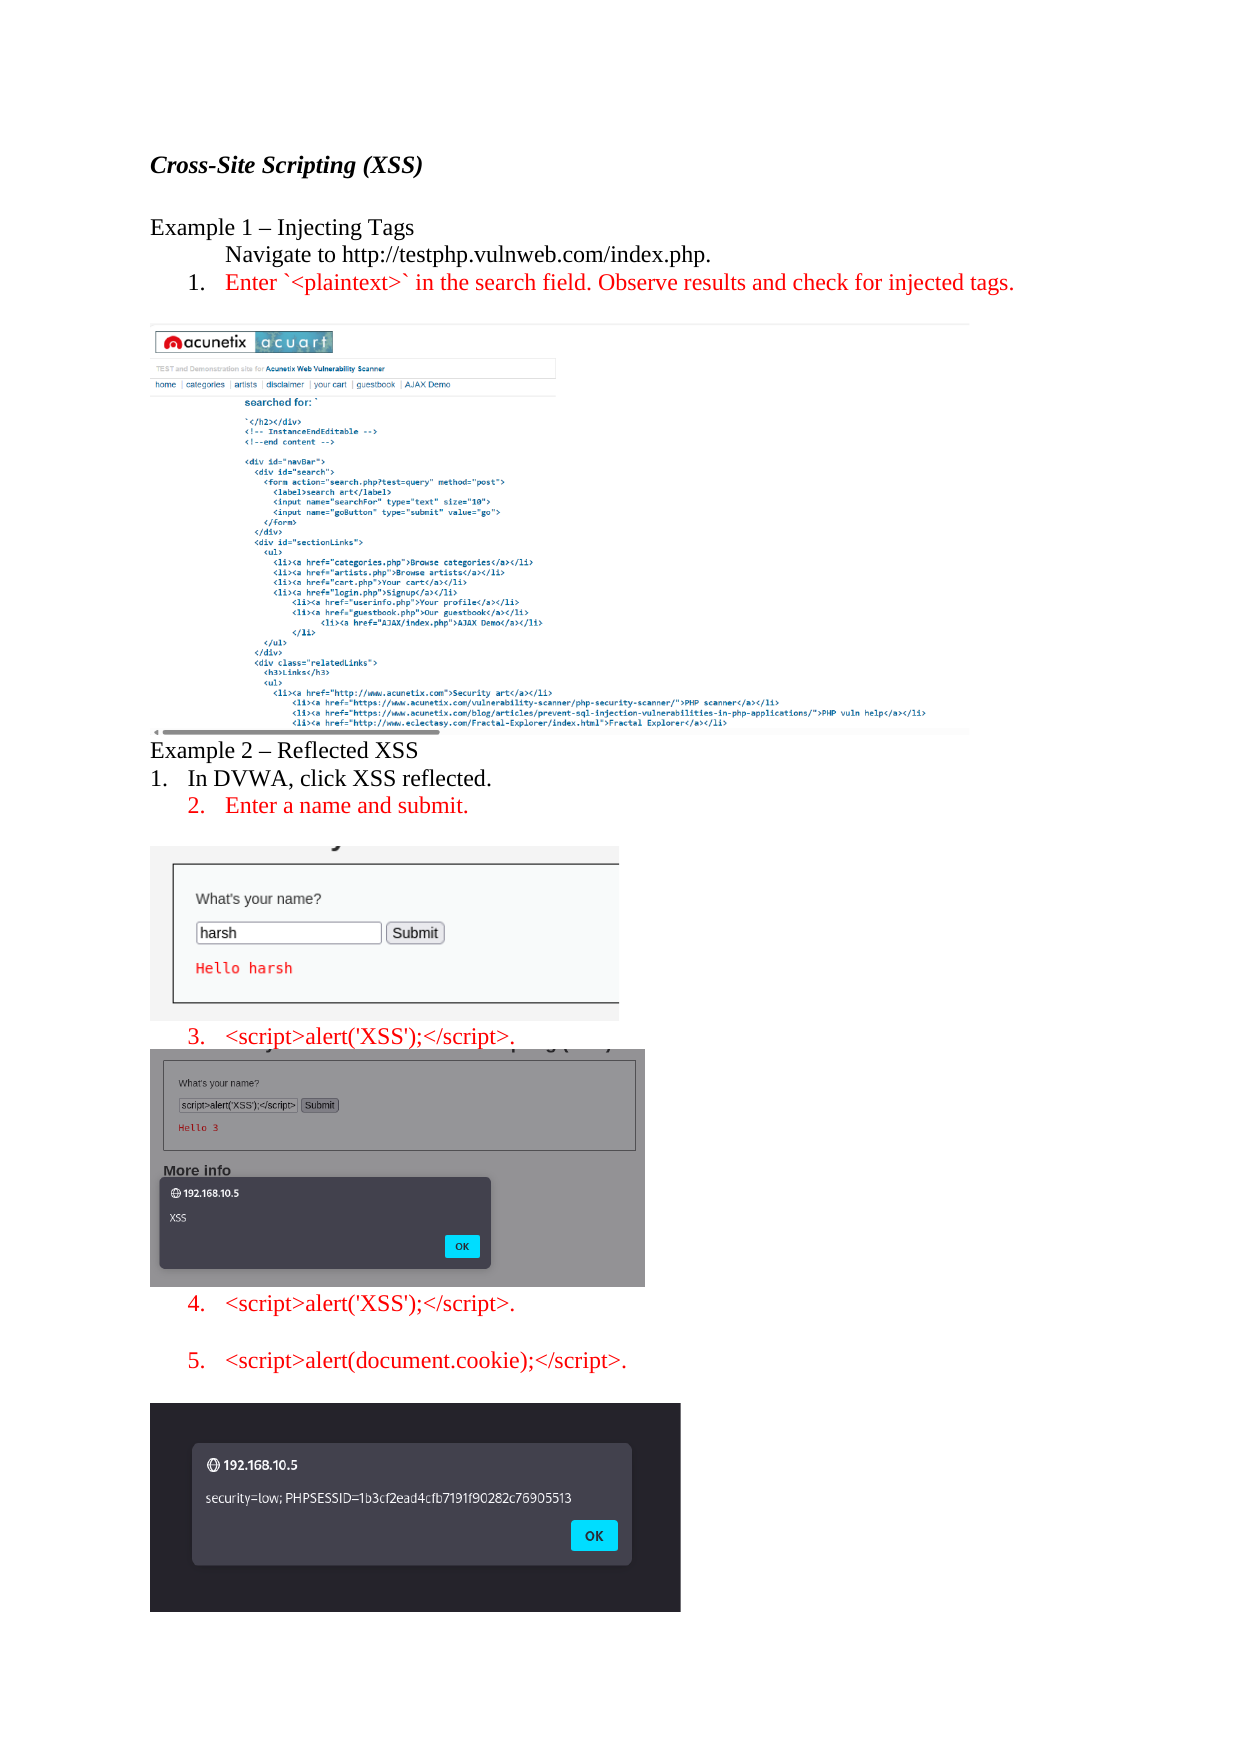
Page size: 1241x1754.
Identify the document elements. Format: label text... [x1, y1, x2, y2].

text Cross-Site Scripting (XSS) [150, 151, 1090, 179]
list <script>alert(document.cookie);</script>. [187, 1346, 1090, 1374]
list In DVWA, click XSS reflected. [150, 763, 1090, 791]
picture [150, 1403, 681, 1612]
picture [150, 846, 620, 1021]
text Example 2 – Reflected XSS [150, 736, 1090, 763]
picture [150, 323, 970, 735]
picture [150, 1049, 645, 1287]
list Enter a name and submit. [187, 791, 1090, 819]
list Enter `<plaintext>` in the search field. Observe results and check for injected tags. [187, 268, 1090, 295]
list <script>alert('XSS');</script>. [187, 1022, 1090, 1049]
list <script>alert('XSS');</script>. [187, 1288, 1090, 1316]
text Example 1 – Injecting Tags [150, 213, 1090, 240]
list Navigate to http://testphp.vulnweb.com/index.php. [150, 240, 1090, 268]
